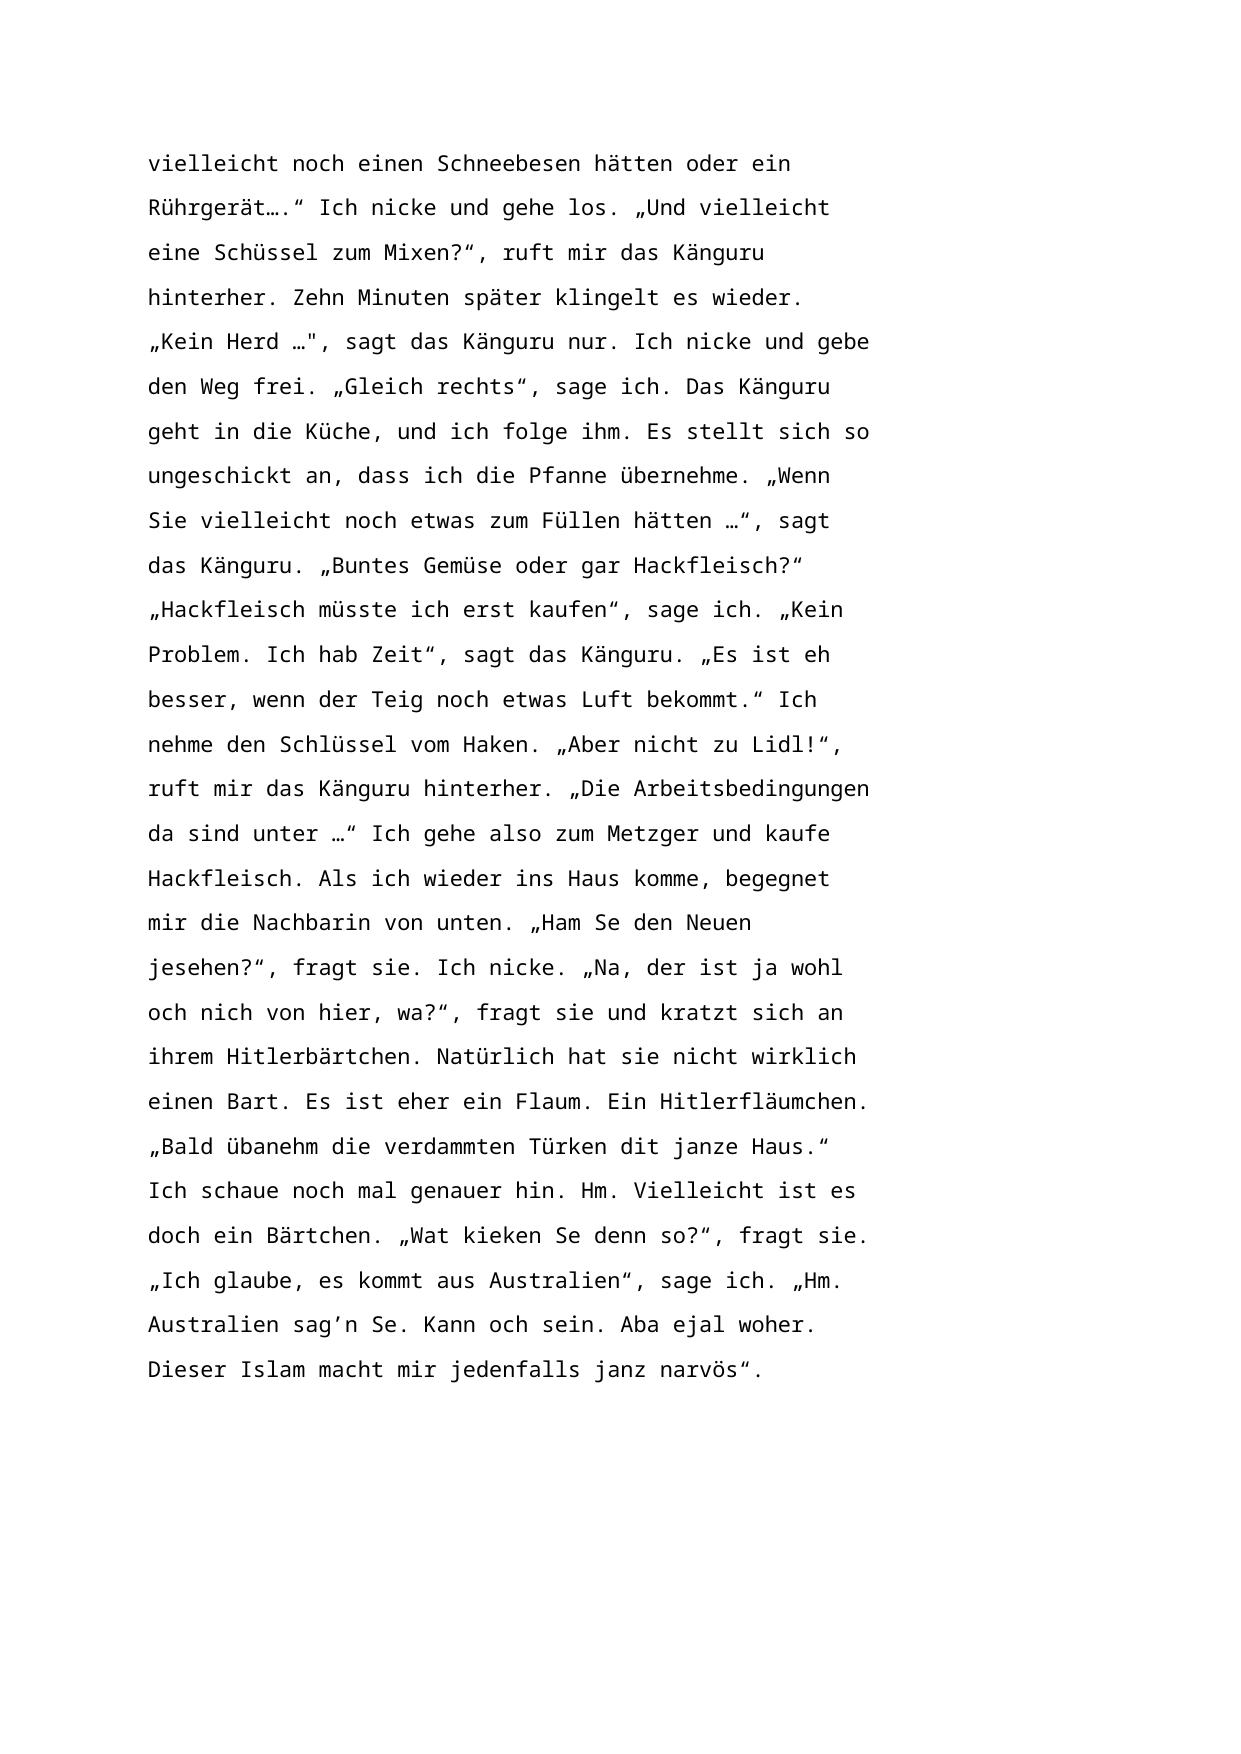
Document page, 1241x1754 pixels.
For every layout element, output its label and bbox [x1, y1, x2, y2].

text [148, 148, 872, 1384]
